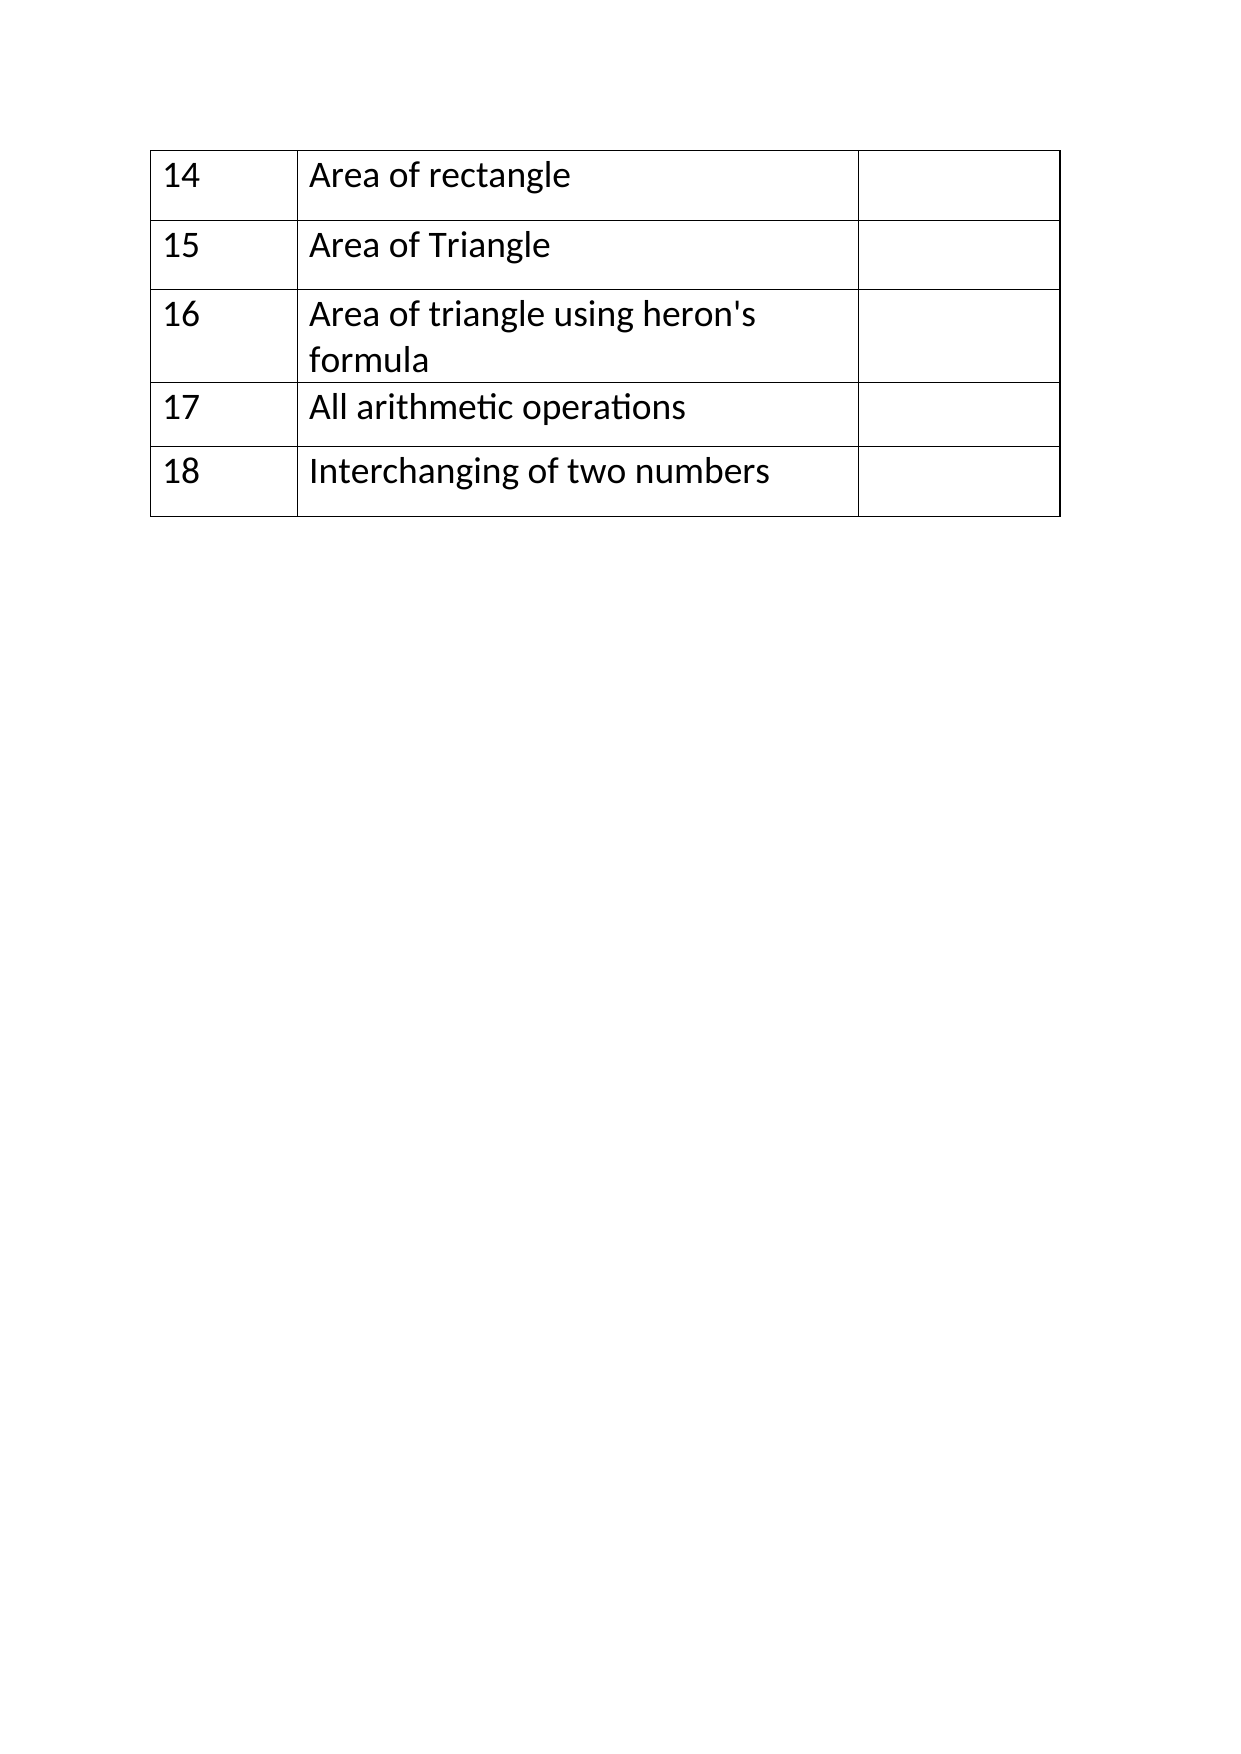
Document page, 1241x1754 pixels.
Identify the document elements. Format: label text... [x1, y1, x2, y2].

table_cell All arithmetic operations [298, 383, 858, 446]
table_cell Area of rectangle [298, 151, 858, 219]
table_cell Area of triangle using heron's formula [298, 290, 858, 382]
table_cell [859, 221, 1059, 289]
table_cell 15 [151, 221, 297, 289]
table_cell [859, 290, 1059, 382]
table_cell Interchanging of two numbers [298, 447, 858, 516]
table_cell 17 [151, 383, 297, 446]
table_cell [859, 383, 1059, 446]
table_cell 18 [151, 447, 297, 516]
table_cell [859, 151, 1059, 219]
table_cell Area of Triangle [298, 221, 858, 289]
table_cell 14 [151, 151, 297, 219]
table_cell 16 [151, 290, 297, 382]
table_cell [859, 447, 1059, 516]
